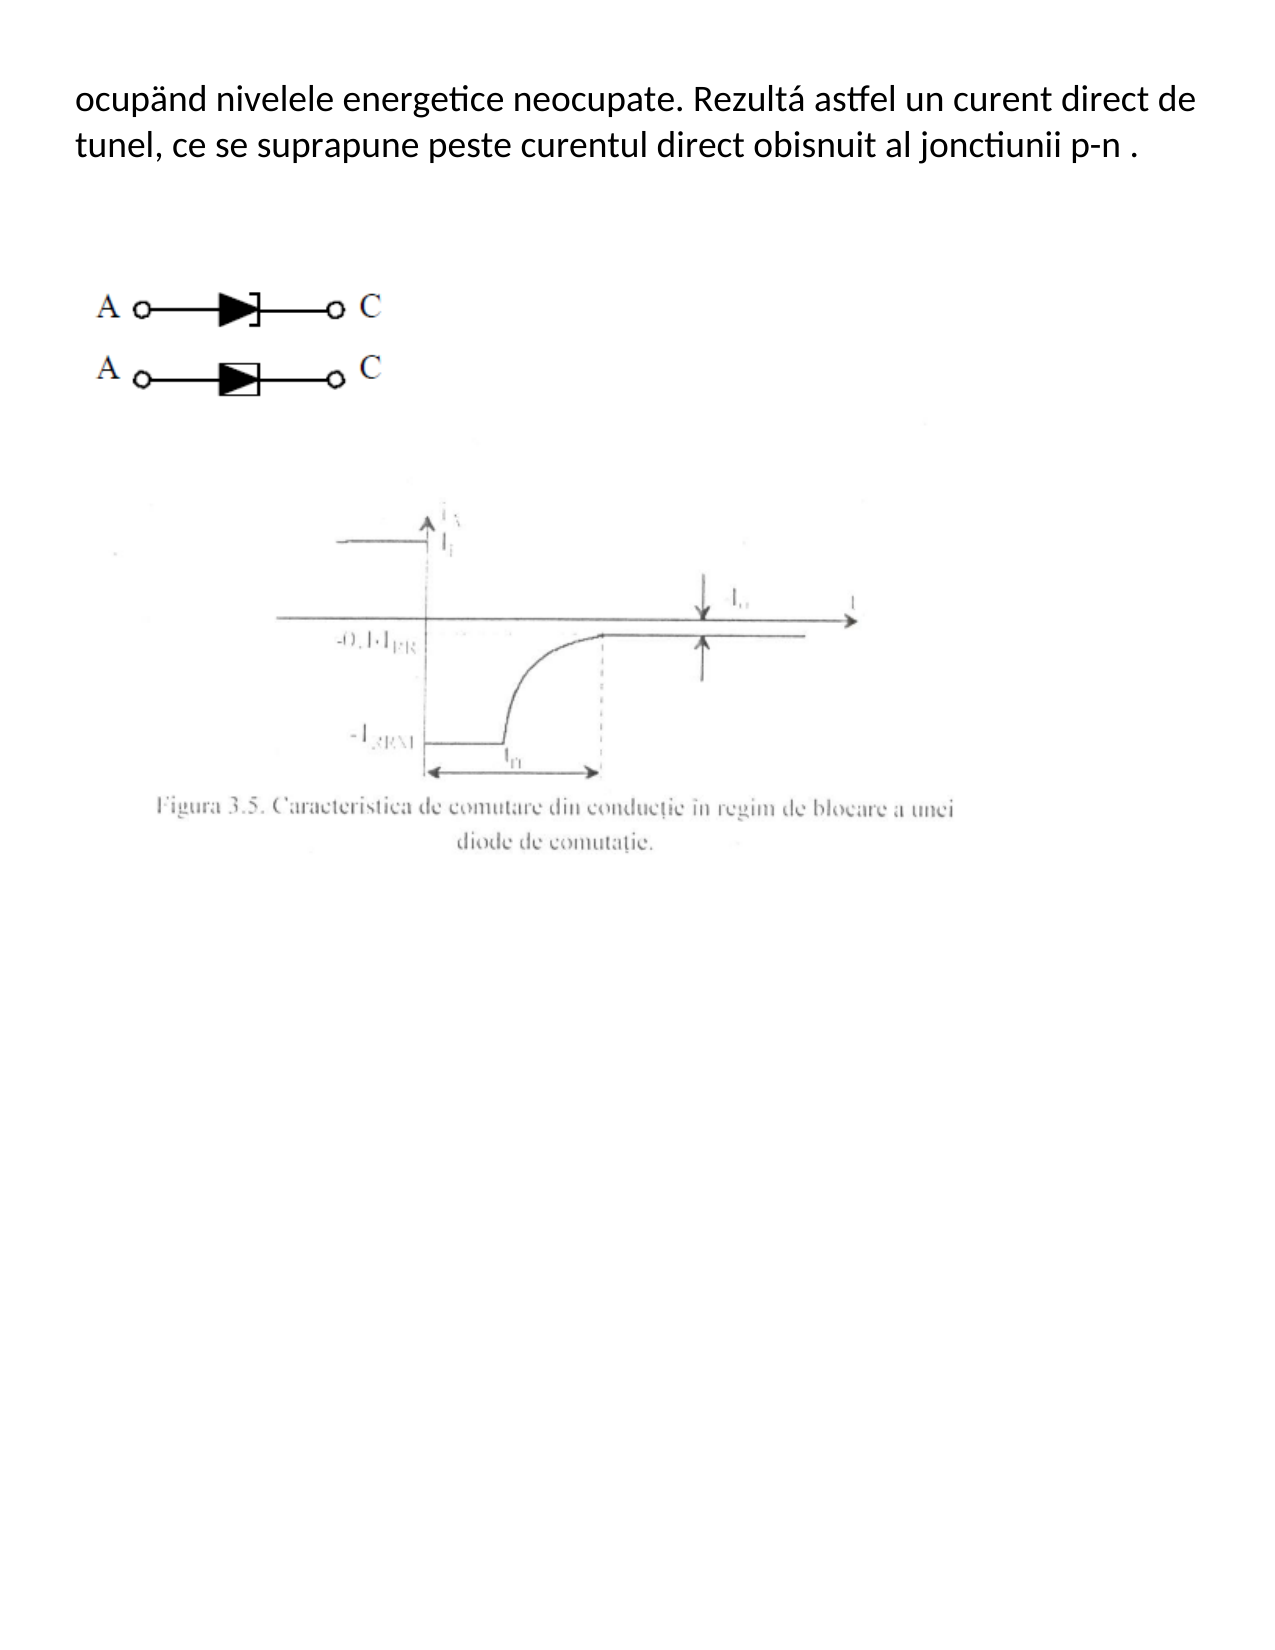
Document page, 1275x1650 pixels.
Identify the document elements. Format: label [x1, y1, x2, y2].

text [75, 75, 1200, 167]
picture [75, 410, 990, 872]
